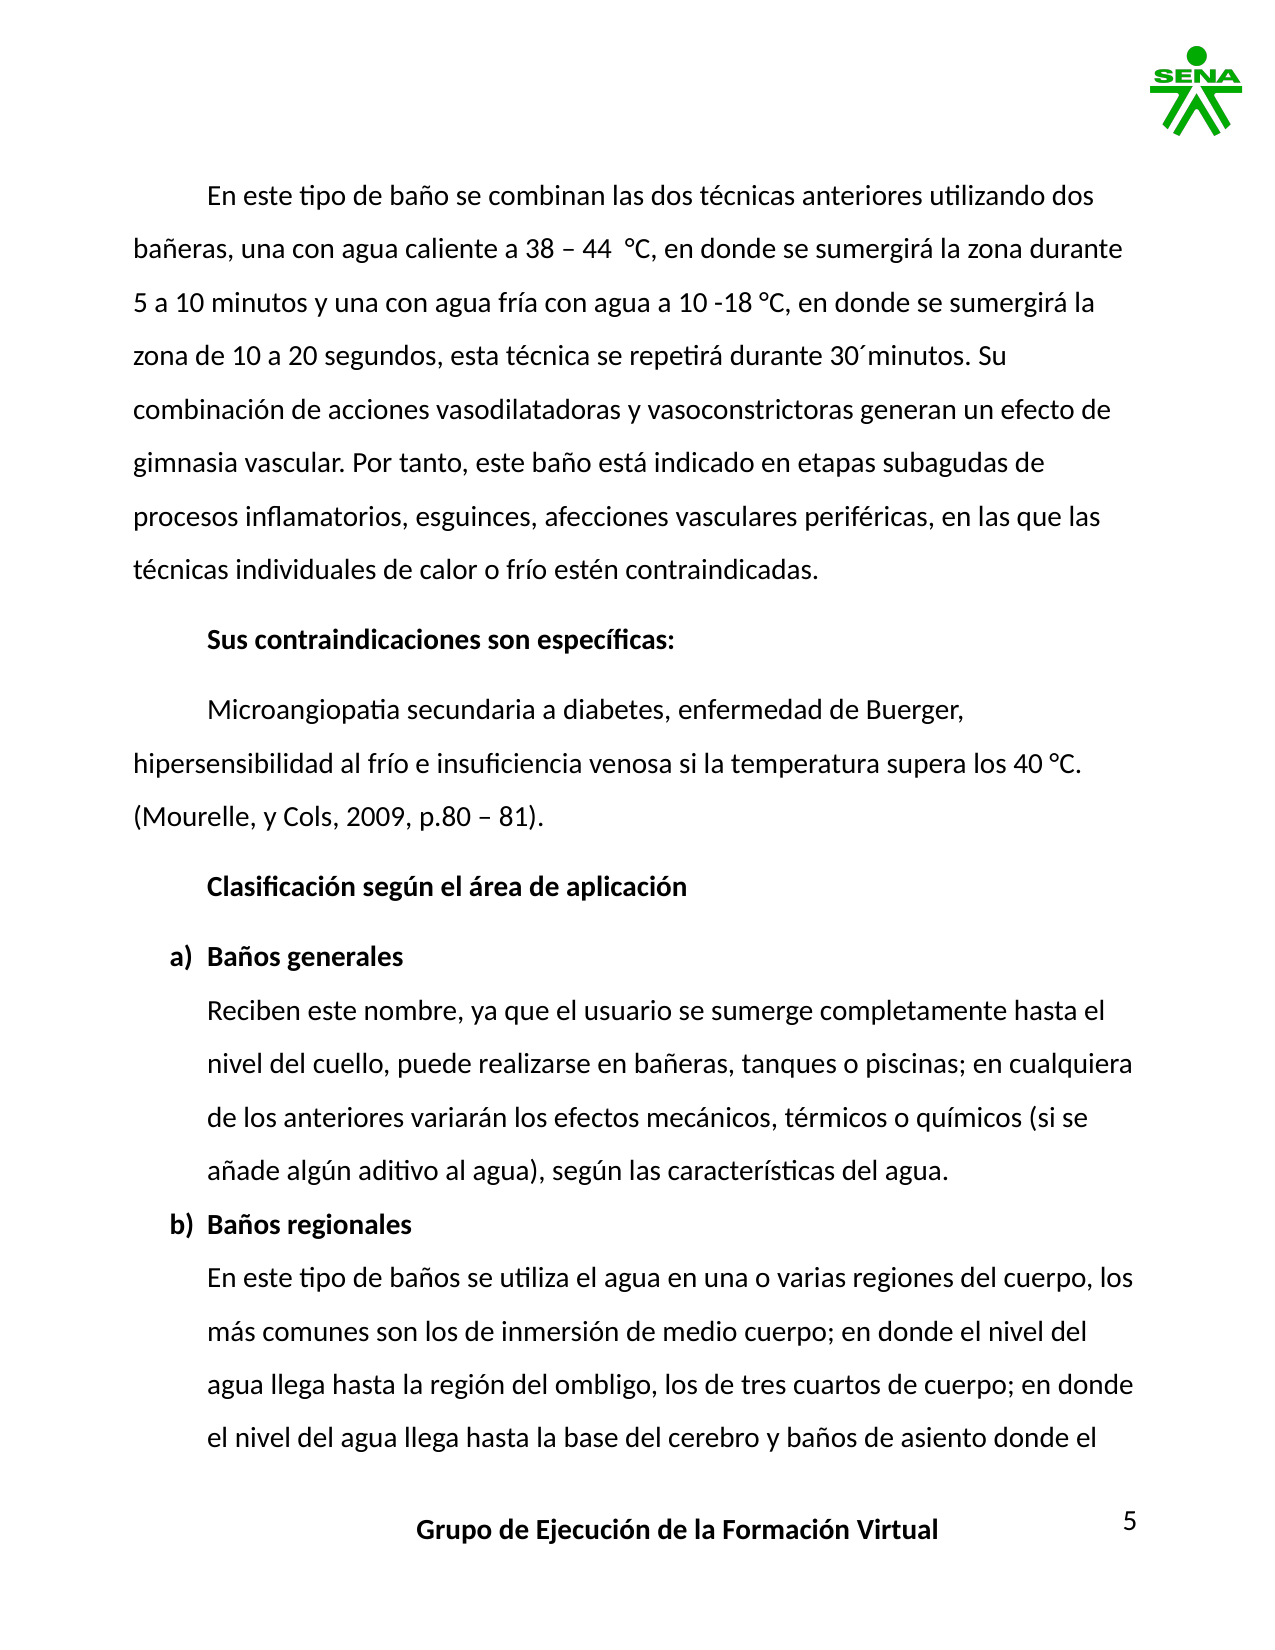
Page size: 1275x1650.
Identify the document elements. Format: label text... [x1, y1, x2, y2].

picture [1150, 46, 1243, 136]
list Baños regionales [169, 1206, 1137, 1241]
list Baños generales [169, 938, 1137, 974]
text Microangiopatia secundaria a diabetes, enfermedad de Buerger, hipersensibilidad al frío e insuficiencia venosa si la temperatura supera los 40 °C. (Mourelle, y Cols, 2009, p.80 – 81). [133, 691, 1137, 834]
text Clasificación según el área de aplicación [133, 868, 1137, 904]
text Sus contraindicaciones son específicas: [133, 621, 1137, 657]
list Reciben este nombre, ya que el usuario se sumerge completamente hasta el nivel del cuello, puede realizarse en bañeras, tanques o piscinas; en cualquiera de los anteriores variarán los efectos mecánicos, térmicos o químicos (si se añade algún aditivo al agua), según las características del agua. [207, 992, 1137, 1188]
text En este tipo de baño se combinan las dos técnicas anteriores utilizando dos bañeras, una con agua caliente a 38 – 44 °C, en donde se sumergirá la zona durante 5 a 10 minutos y una con agua fría con agua a 10 -18 °C, en donde se sumergirá la zona de 10 a 20 segundos, esta técnica se repetirá durante 30´minutos. Su combinación de acciones vasodilatadoras y vasoconstrictoras generan un efecto de gimnasia vascular. Por tanto, este baño está indicado en etapas subagudas de procesos inflamatorios, esguinces, afecciones vasculares periféricas, en las que las técnicas individuales de calor o frío estén contraindicadas. [133, 177, 1137, 587]
